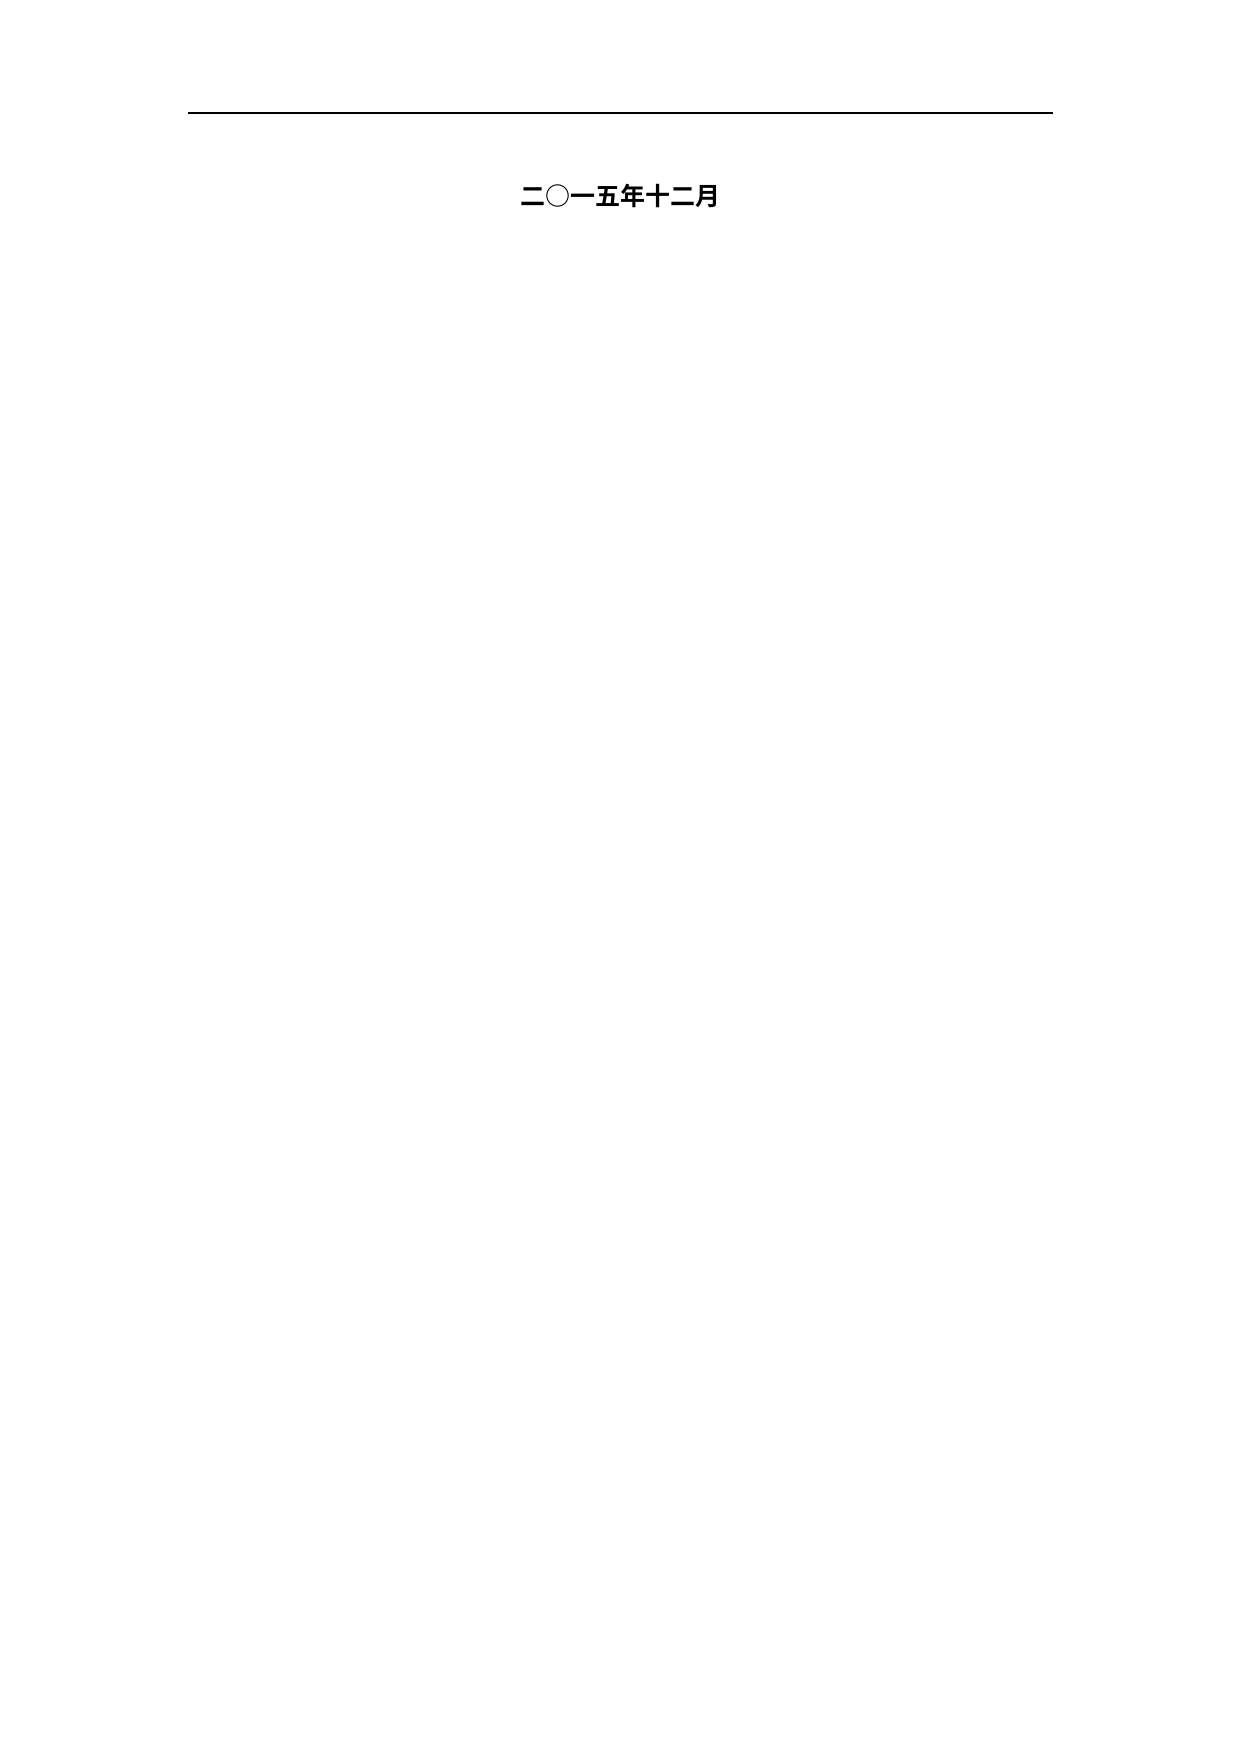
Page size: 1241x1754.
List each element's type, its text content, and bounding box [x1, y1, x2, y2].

text 二○一五年十二月 [187, 162, 1053, 227]
